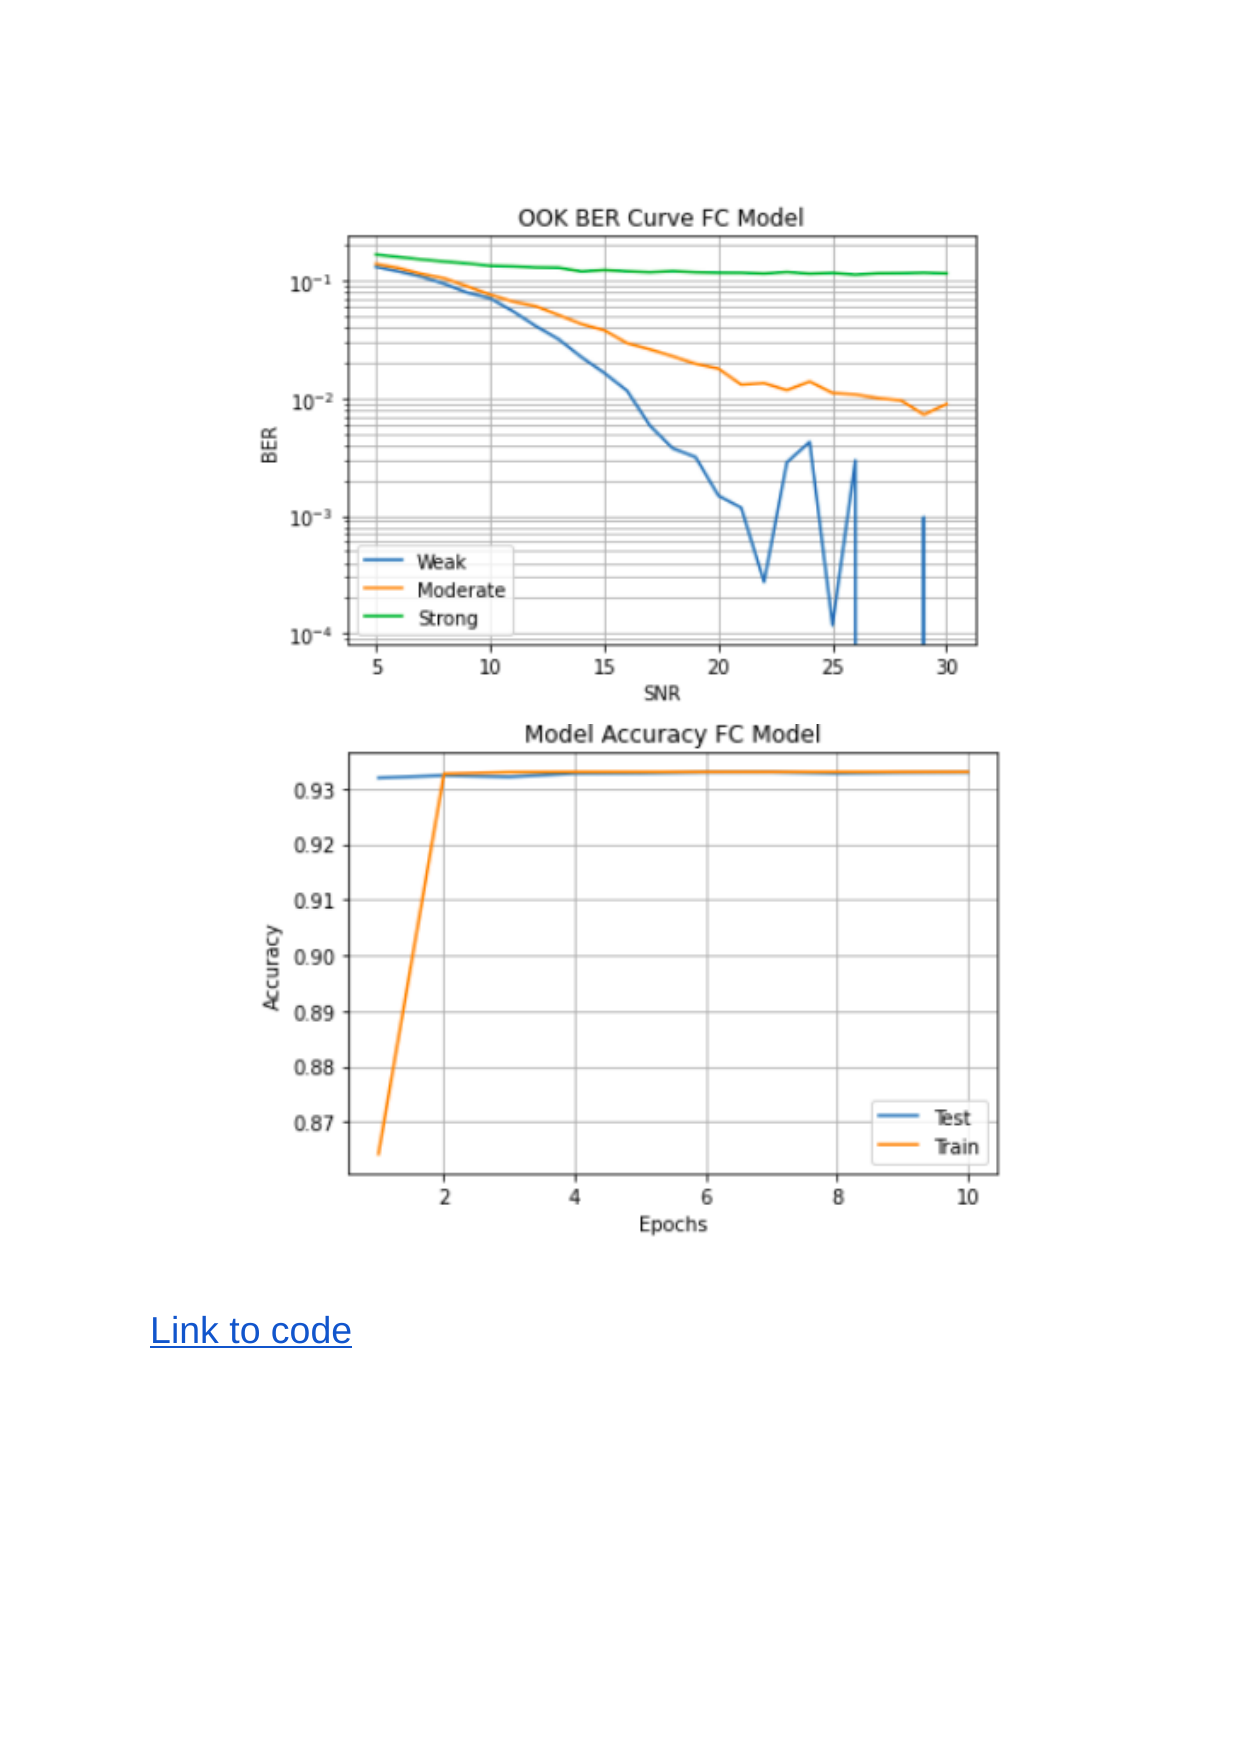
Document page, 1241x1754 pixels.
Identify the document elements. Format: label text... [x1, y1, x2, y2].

text Link to code [150, 1309, 1090, 1352]
picture [223, 203, 1018, 714]
picture [234, 724, 1069, 1242]
